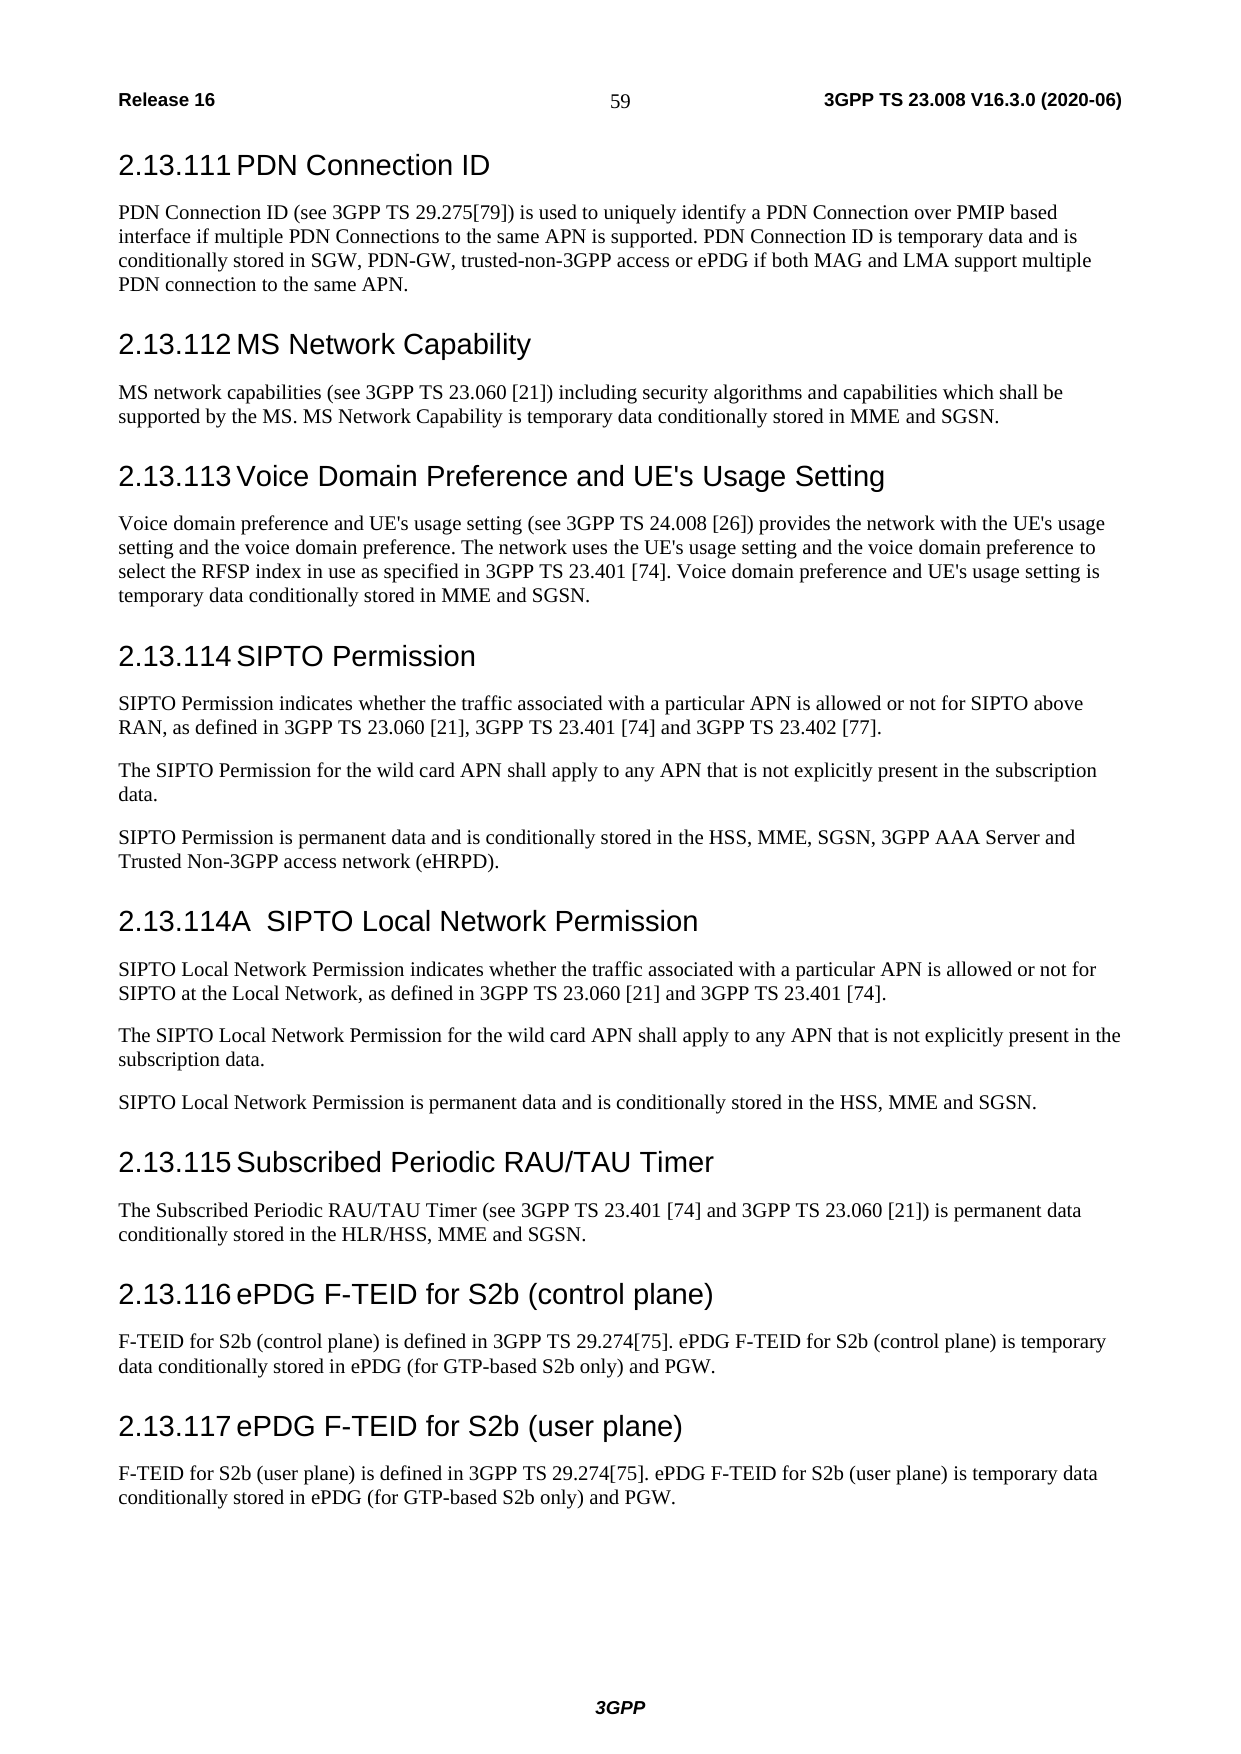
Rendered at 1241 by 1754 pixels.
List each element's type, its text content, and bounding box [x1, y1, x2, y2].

text The SIPTO Permission for the wild card APN shall apply to any APN that is not explicitly present in the subscription data. [118, 758, 1122, 806]
text 2.13.112 MS Network Capability [118, 327, 1122, 361]
subtitle 2.13.117 ePDG F-TEID for S2b (user plane) [118, 1409, 1122, 1442]
text SIPTO Local Network Permission indicates whether the traffic associated with a particular APN is allowed or not for SIPTO at the Local Network, as defined in 3GPP TS 23.060 [21] and 3GPP TS 23.401 [74]. [118, 956, 1122, 1004]
text PDN Connection ID (see 3GPP TS 29.275[79]) is used to uniquely identify a PDN Connection over PMIP based interface if multiple PDN Connections to the same APN is supported. PDN Connection ID is temporary data and is conditionally stored in SGW, PDN-GW, trusted-non-3GPP access or ePDG if both MAG and LMA support multiple PDN connection to the same APN. [118, 200, 1122, 296]
text SIPTO Permission indicates whether the traffic associated with a particular APN is allowed or not for SIPTO above RAN, as defined in 3GPP TS 23.060 [21], 3GPP TS 23.401 [74] and 3GPP TS 23.402 [77]. [118, 691, 1122, 739]
text The SIPTO Local Network Permission for the wild card APN shall apply to any APN that is not explicitly present in the subscription data. [118, 1023, 1122, 1071]
text MS network capabilities (see 3GPP TS 23.060 [21]) including security algorithms and capabilities which shall be supported by the MS. MS Network Capability is temporary data conditionally stored in MME and SGSN. [118, 379, 1122, 428]
text Voice domain preference and UE's usage setting (see 3GPP TS 24.008 [26]) provides the network with the UE's usage setting and the voice domain preference. The network uses the UE's usage setting and the voice domain preference to select the RFSP index in use as specified in 3GPP TS 23.401 [74]. Voice domain preference and UE's usage setting is temporary data conditionally stored in MME and SGSN. [118, 511, 1122, 607]
text SIPTO Local Network Permission is permanent data and is conditionally stored in the HSS, MME and SGSN. [118, 1090, 1122, 1114]
subtitle 2.13.115 Subscribed Periodic RAU/TAU Timer [118, 1146, 1122, 1179]
subtitle 2.13.116 ePDG F-TEID for S2b (control plane) [118, 1277, 1122, 1311]
subtitle 2.13.111 PDN Connection ID [118, 147, 1122, 181]
text The Subscribed Periodic RAU/TAU Timer (see 3GPP TS 23.401 [74] and 3GPP TS 23.060 [21]) is permanent data conditionally stored in the HLR/HSS, MME and SGSN. [118, 1198, 1122, 1246]
text SIPTO Permission is permanent data and is conditionally stored in the HSS, MME, SGSN, 3GPP AAA Server and Trusted Non-3GPP access network (eHRPD). [118, 825, 1122, 873]
text F-TEID for S2b (control plane) is defined in 3GPP TS 29.274[75]. ePDG F-TEID for S2b (control plane) is temporary data conditionally stored in ePDG (for GTP-based S2b only) and PGW. [118, 1329, 1122, 1378]
subtitle 2.13.114 SIPTO Permission [118, 639, 1122, 672]
text F-TEID for S2b (user plane) is defined in 3GPP TS 29.274[75]. ePDG F-TEID for S2b (user plane) is temporary data conditionally stored in ePDG (for GTP-based S2b only) and PGW. [118, 1461, 1122, 1509]
text 2.13.113 Voice Domain Preference and UE's Usage Setting [118, 459, 1122, 492]
subtitle 2.13.114A SIPTO Local Network Permission [118, 904, 1122, 938]
